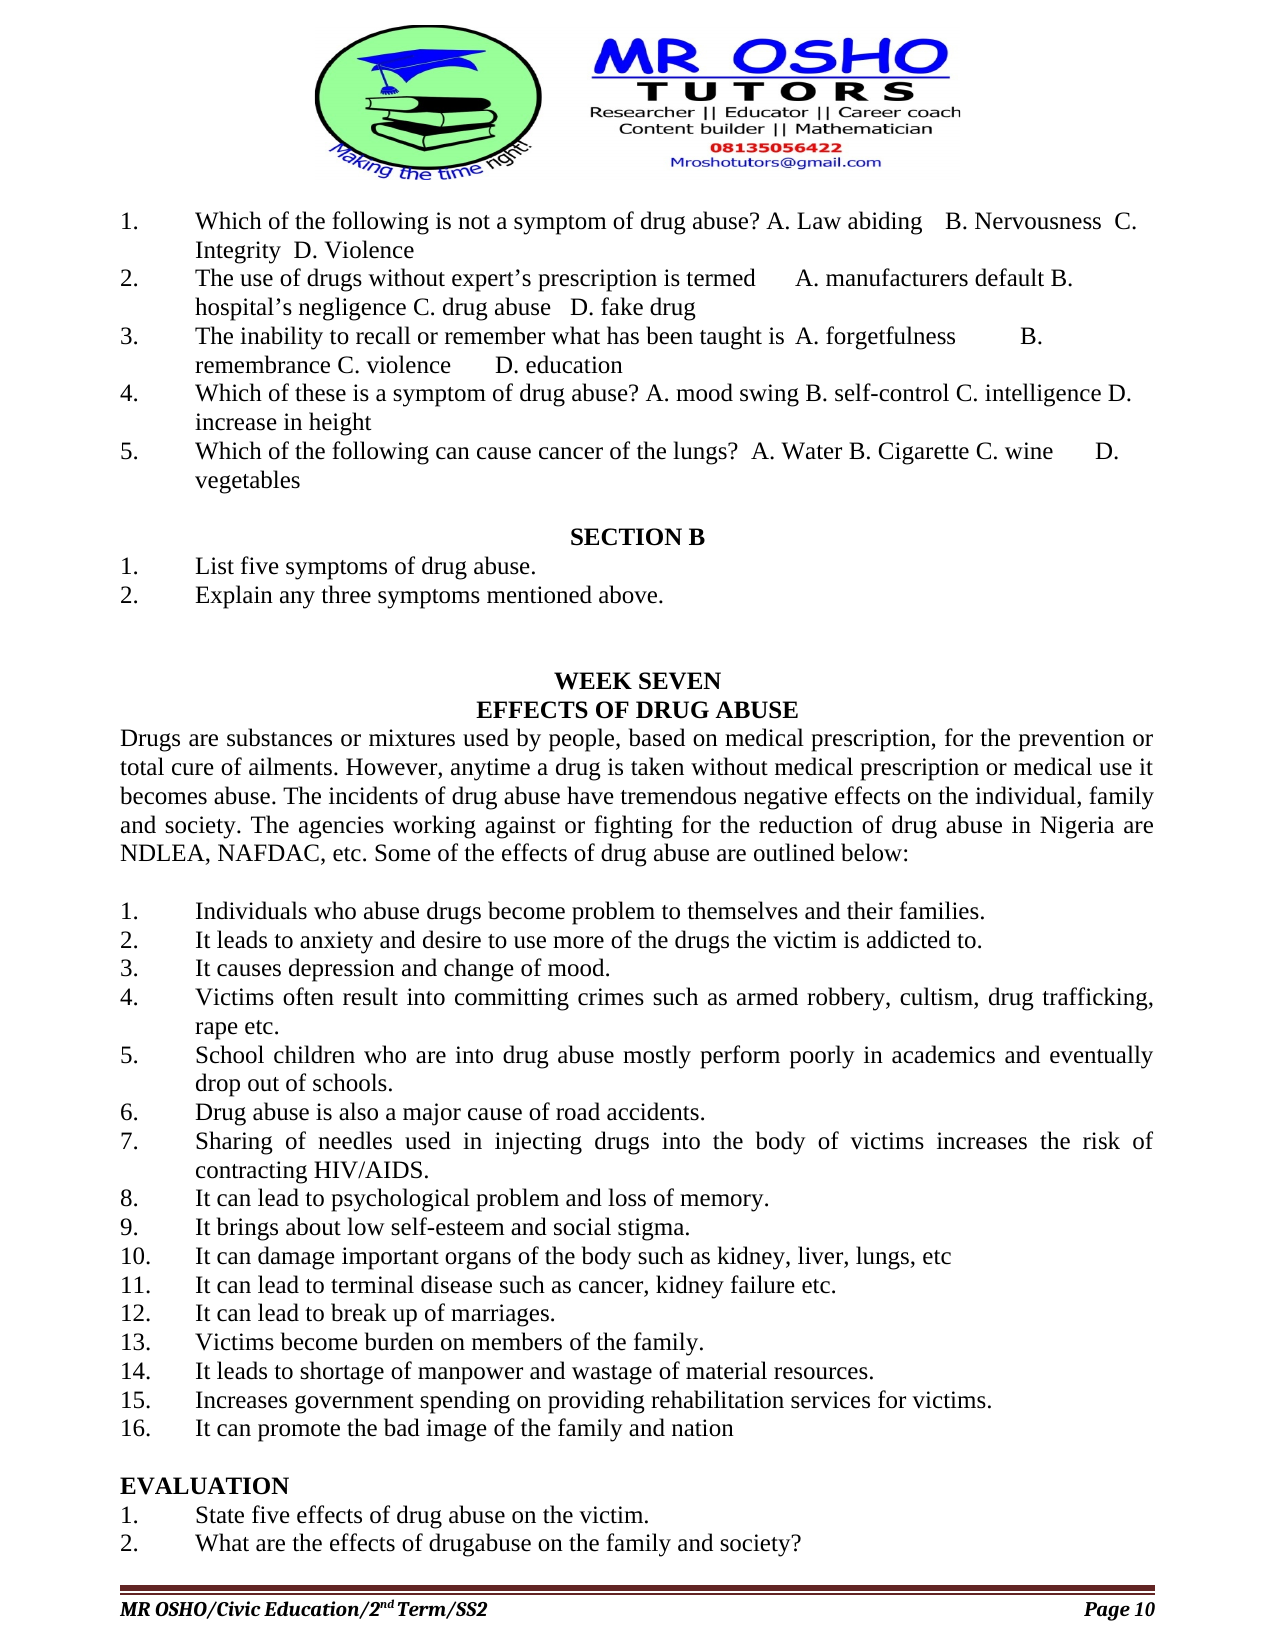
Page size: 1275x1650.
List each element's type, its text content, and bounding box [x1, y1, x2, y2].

list Sharing of needles used in injecting drugs into the body of victims increases the risk of contracting HIV/AIDS. [120, 1126, 1155, 1183]
list Individuals who abuse drugs become problem to themselves and their families. [120, 896, 1155, 925]
text SECTION B [120, 522, 1155, 551]
list It brings about low self-esteem and social stigma. [120, 1212, 1155, 1241]
list Victims often result into committing crimes such as armed robbery, cultism, drug trafficking, rape etc. [120, 982, 1155, 1040]
text 2. The use of drugs without expert’s prescription is termed A. manufacturers default B. hospital’s negligence C. drug abuse D. fake drug [120, 263, 1155, 321]
list State five effects of drug abuse on the victim. [120, 1500, 1155, 1528]
list It can lead to terminal disease such as cancer, kidney failure etc. [120, 1270, 1155, 1298]
text Drugs are substances or mixtures used by people, based on medical prescription, for the prevention or total cure of ailments. However, anytime a drug is taken without medical prescription or medical use it becomes abuse. The incidents of drug abuse have tremendous negative effects on the individual, family and society. The agencies working against or fighting for the reduction of drug abuse in Nigeria are NDLEA, NAFDAC, etc. Some of the effects of drug abuse are outlined below: [120, 723, 1155, 867]
list It can lead to psychological problem and loss of memory. [120, 1183, 1155, 1212]
list It can damage important organs of the body such as kidney, liver, lungs, etc [120, 1241, 1155, 1270]
text 2. Explain any three symptoms mentioned above. [120, 580, 1155, 608]
list Drug abuse is also a major cause of road accidents. [120, 1097, 1155, 1126]
list Increases government spending on providing rehabilitation services for victims. [120, 1385, 1155, 1413]
list It leads to shortage of manpower and wastage of material resources. [120, 1356, 1155, 1385]
list It leads to anxiety and desire to use more of the drugs the victim is addicted to. [120, 925, 1155, 953]
list Victims become burden on members of the family. [120, 1327, 1155, 1356]
text 1. Which of the following is not a symptom of drug abuse? A. Law abiding B. Nervousness C. Integrity D. Violence [120, 206, 1155, 263]
text 5. Which of the following can cause cancer of the lungs? A. Water B. Cigarette C. wine D. vegetables [120, 436, 1155, 493]
list It can lead to break up of marriages. [120, 1298, 1155, 1327]
text EVALUATION [120, 1471, 1155, 1500]
text 3. The inability to recall or remember what has been taught is A. forgetfulness B. remembrance C. violence D. education [120, 321, 1155, 378]
text 4. Which of these is a symptom of drug abuse? A. mood swing B. self-control C. intelligence D. increase in height [120, 378, 1155, 436]
text WEEK SEVEN [120, 666, 1155, 695]
picture [314, 25, 961, 180]
text 1. List five symptoms of drug abuse. [120, 551, 1155, 580]
list School children who are into drug abuse mostly perform poorly in academics and eventually drop out of schools. [120, 1040, 1155, 1097]
list What are the effects of drugabuse on the family and society? [120, 1528, 1155, 1557]
text EFFECTS OF DRUG ABUSE [120, 695, 1155, 723]
list It causes depression and change of mood. [120, 953, 1155, 982]
list It can promote the bad image of the family and nation [120, 1413, 1155, 1442]
